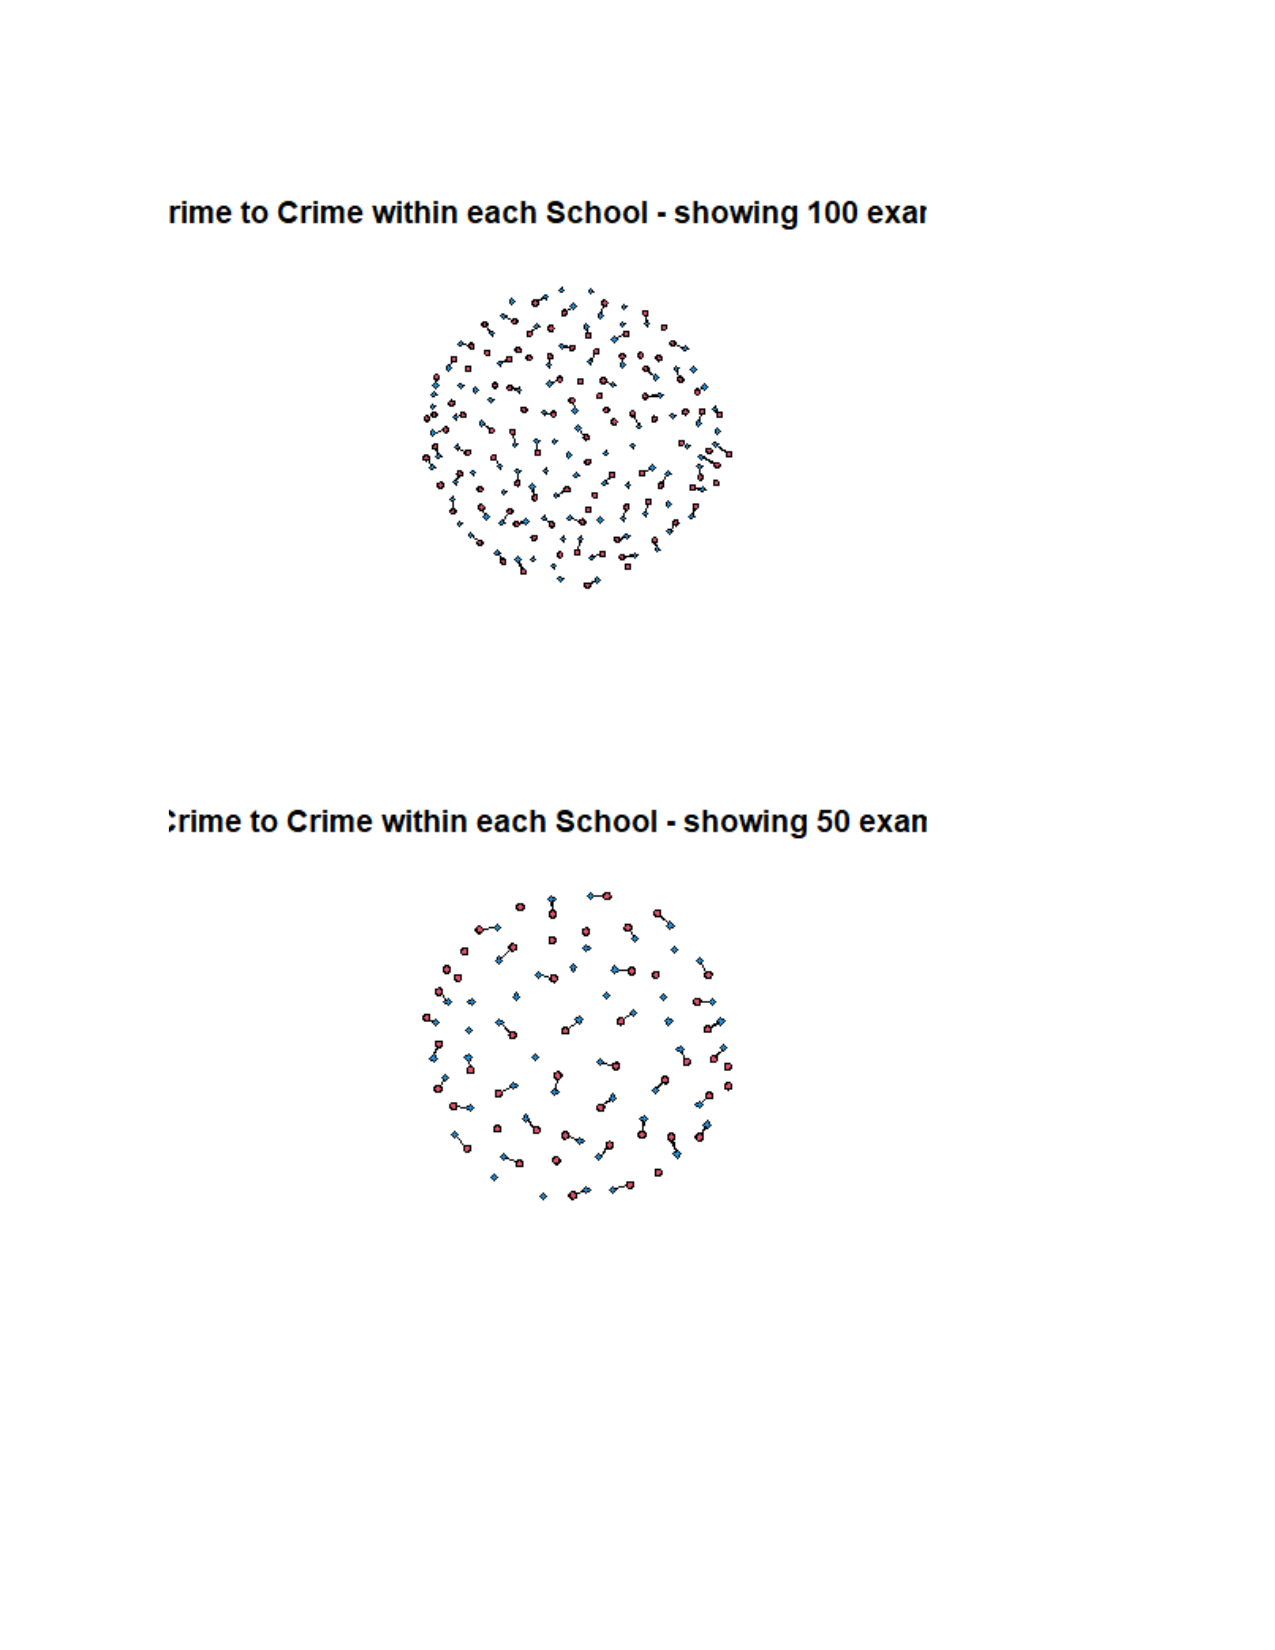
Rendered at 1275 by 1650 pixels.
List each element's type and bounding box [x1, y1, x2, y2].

picture [168, 758, 927, 1365]
picture [168, 150, 927, 757]
